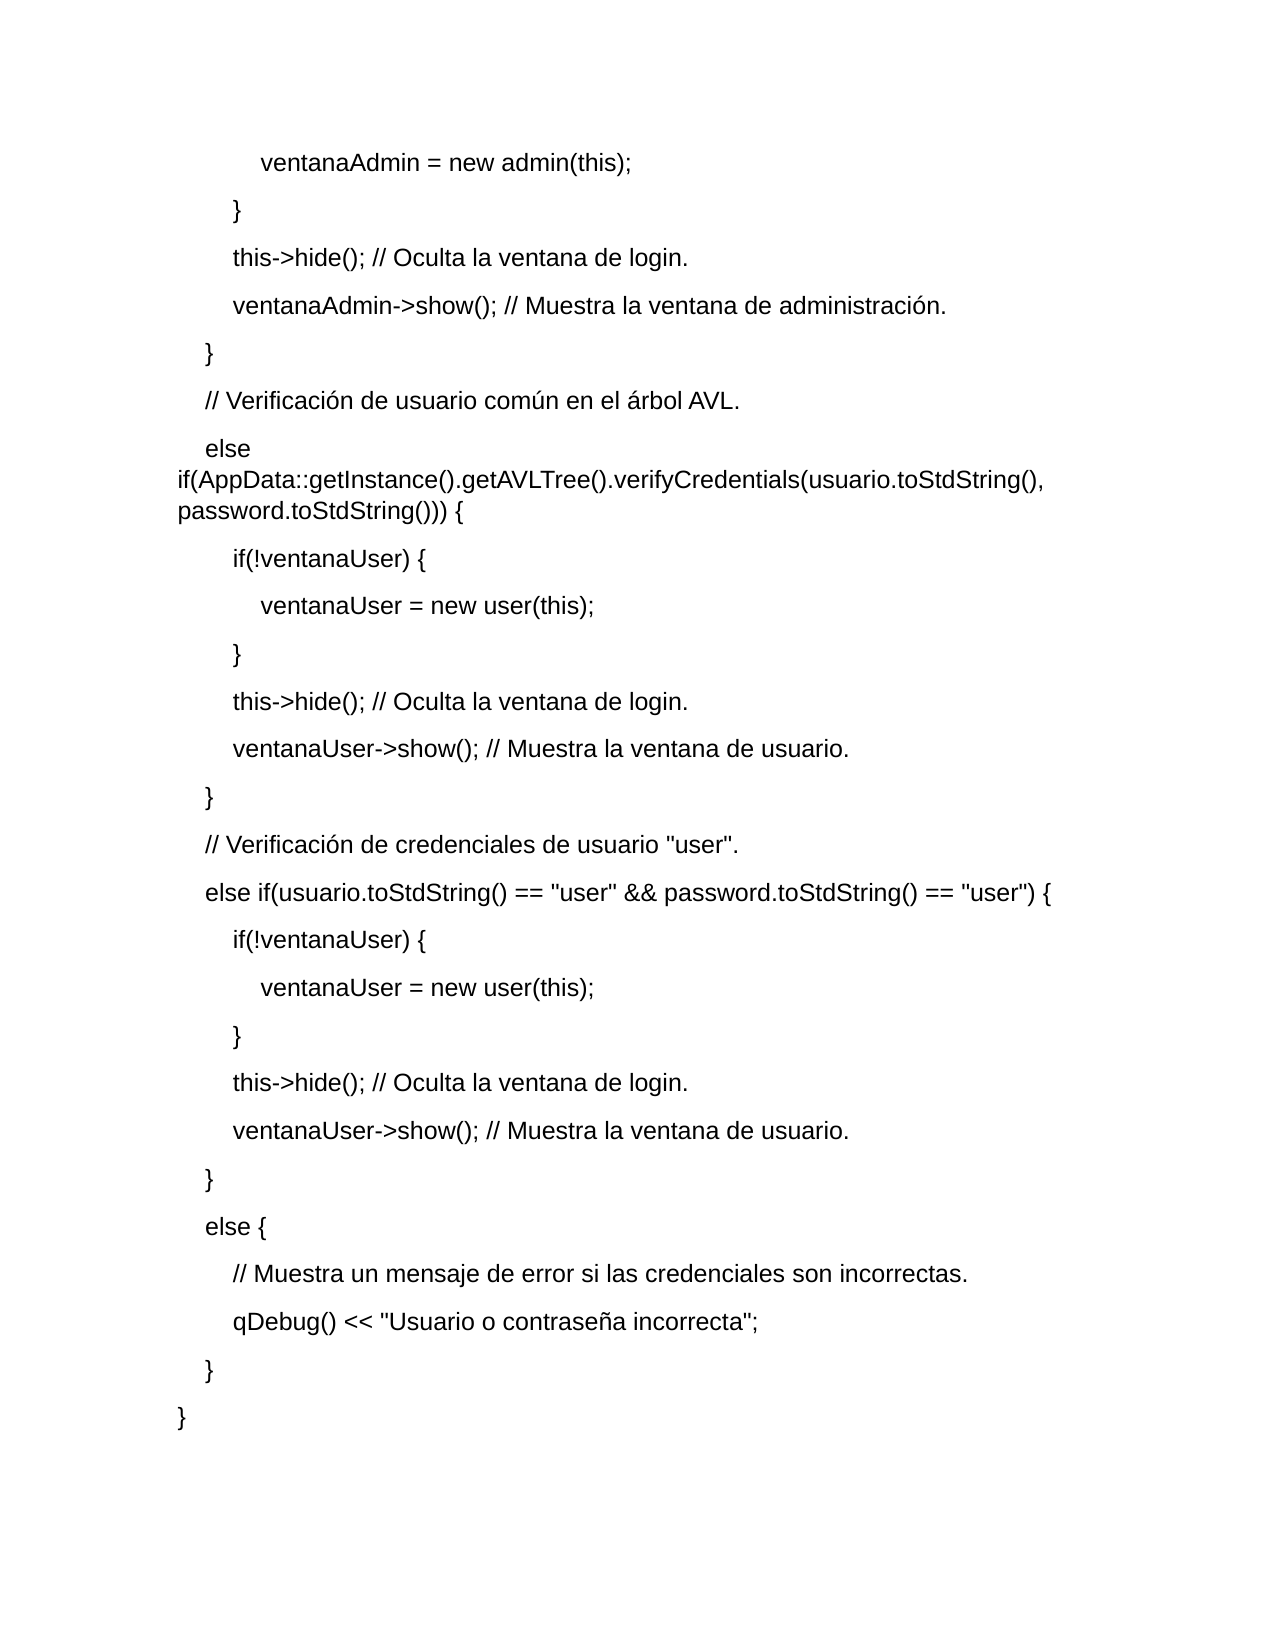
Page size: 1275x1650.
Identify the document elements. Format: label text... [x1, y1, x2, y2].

text ventanaAdmin->show(); // Muestra la ventana de administración. [177, 291, 1098, 319]
text } [177, 1355, 1098, 1383]
text ventanaAdmin = new admin(this); [177, 148, 1098, 176]
text if(!ventanaUser) { [177, 925, 1098, 954]
text else if(AppData::getInstance().getAVLTree().verifyCredentials(usuario.toStdString(), password.toStdString())) { [177, 434, 1098, 525]
text } [177, 639, 1098, 668]
text } [177, 195, 1098, 224]
text qDebug() << "Usuario o contraseña incorrecta"; [177, 1307, 1098, 1336]
text // Verificación de usuario común en el árbol AVL. [177, 386, 1098, 415]
text ventanaUser->show(); // Muestra la ventana de usuario. [177, 734, 1098, 763]
text } [177, 1021, 1098, 1049]
text } [177, 1164, 1098, 1193]
text ventanaUser = new user(this); [177, 591, 1098, 620]
text else { [177, 1212, 1098, 1240]
text else if(usuario.toStdString() == "user" && password.toStdString() == "user") { [177, 878, 1098, 906]
text } [177, 782, 1098, 811]
text if(!ventanaUser) { [177, 544, 1098, 572]
text ventanaUser = new user(this); [177, 973, 1098, 1002]
text } [177, 338, 1098, 367]
text // Verificación de credenciales de usuario "user". [177, 830, 1098, 859]
text // Muestra un mensaje de error si las credenciales son incorrectas. [177, 1259, 1098, 1288]
text ventanaUser->show(); // Muestra la ventana de usuario. [177, 1116, 1098, 1145]
text this->hide(); // Oculta la ventana de login. [177, 687, 1098, 716]
text this->hide(); // Oculta la ventana de login. [177, 1068, 1098, 1097]
text this->hide(); // Oculta la ventana de login. [177, 243, 1098, 272]
text } [177, 1402, 1098, 1431]
